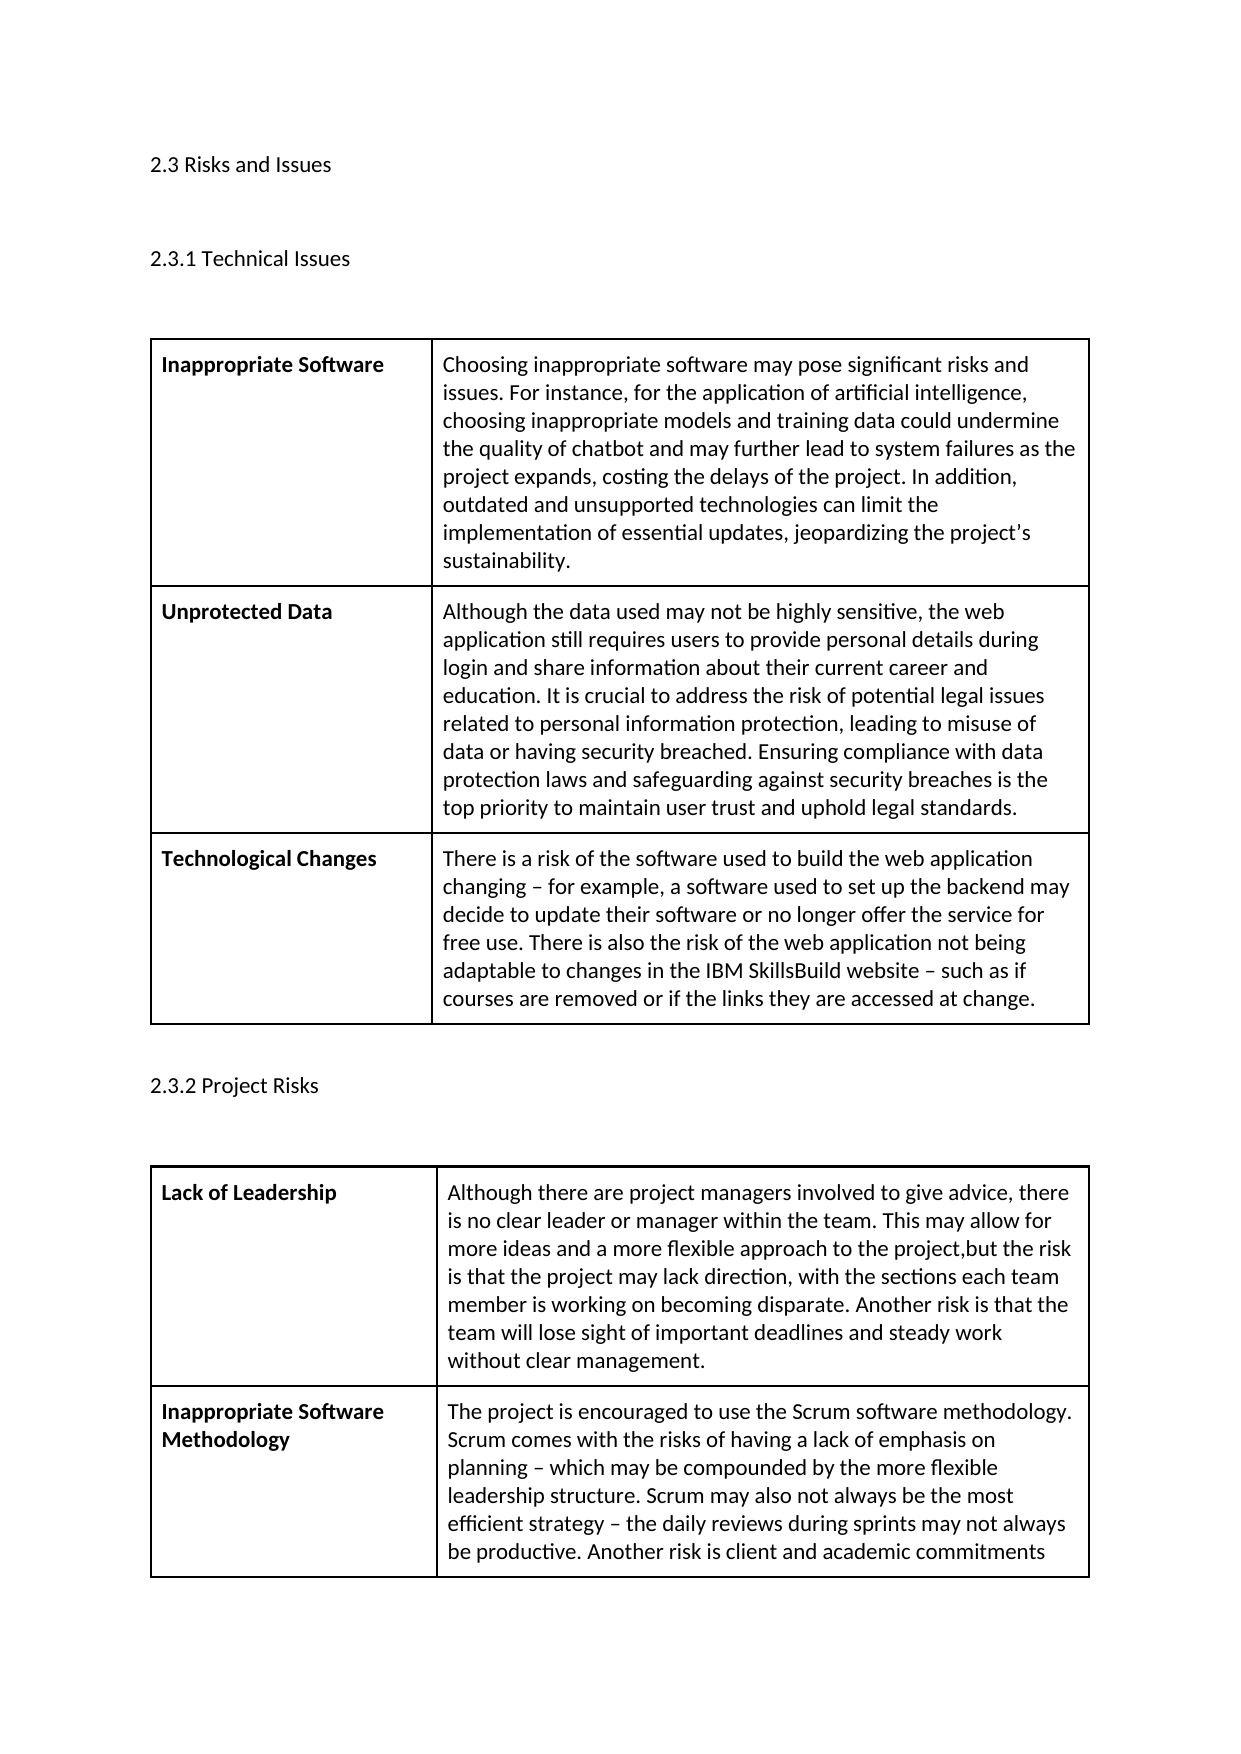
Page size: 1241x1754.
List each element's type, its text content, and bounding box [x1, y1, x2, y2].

text 2.3 Risks and Issues [150, 150, 1090, 178]
table_cell There is a risk of the software used to build the web application changing – for example, a software used to set up the backend may decide to update their software or no longer offer the service for free use. There is also the risk of the web application not being adaptable to changes in the IBM SkillsBuild website – such as if courses are removed or if the links they are accessed at change. [433, 834, 1088, 1023]
table_header Although there are project managers involved to give advice, there is no clear leader or manager within the team. This may allow for more ideas and a more flexible approach to the project,but the risk is that the project may lack direction, with the sections each team member is working on becoming disparate. Another risk is that the team will lose sight of important deadlines and steady work without clear management. [438, 1168, 1088, 1384]
table_cell Technological Changes [152, 834, 431, 1023]
text 2.3.2 Project Risks [150, 1072, 1090, 1100]
text 2.3.1 Technical Issues [150, 244, 1090, 272]
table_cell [438, 1387, 1088, 1576]
table_header Choosing inappropriate software may pose significant risks and issues. For instance, for the application of artificial intelligence, choosing inappropriate models and training data could undermine the quality of chatbot and may further lead to system failures as the project expands, costing the delays of the project. In addition, outdated and unsupported technologies can limit the implementation of essential updates, jeopardizing the project’s sustainability. [433, 340, 1088, 584]
table_header Inappropriate Software [152, 340, 431, 584]
table_cell Although the data used may not be highly sensitive, the web application still requires users to provide personal details during login and share information about their current career and education. It is crucial to address the risk of potential legal issues related to personal information protection, leading to misuse of data or having security breached. Ensuring compliance with data protection laws and safeguarding against security breaches is the top priority to maintain user trust and uphold legal standards. [433, 587, 1088, 832]
table_cell Unprotected Data [152, 587, 431, 832]
table_header Lack of Leadership [152, 1168, 436, 1384]
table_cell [152, 1387, 436, 1576]
